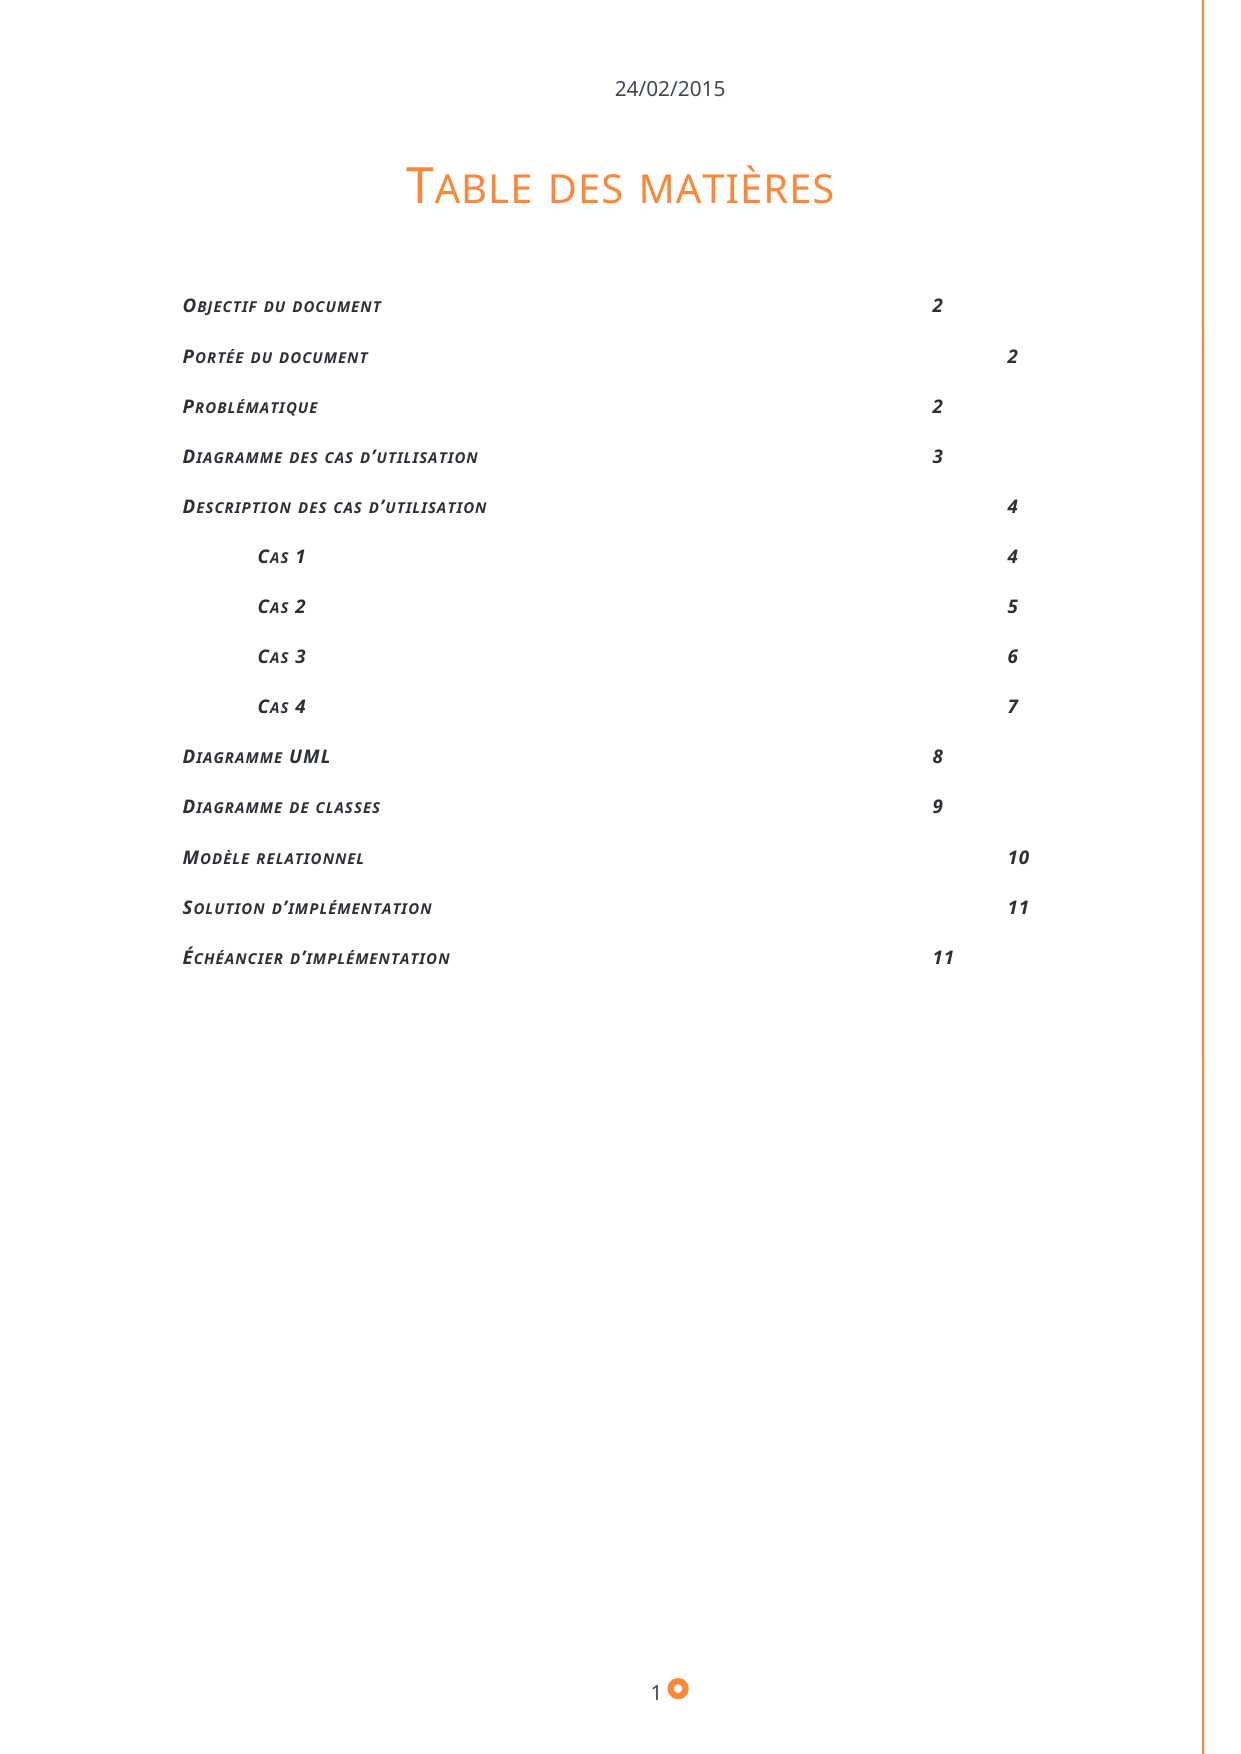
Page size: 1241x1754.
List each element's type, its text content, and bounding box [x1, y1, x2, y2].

title Modèle relationnel 10 [182, 844, 1058, 869]
title Échéancier d’implémentation 11 [182, 944, 1058, 970]
title Objectif du document 2 [182, 293, 1058, 318]
title Cas 4 7 [182, 694, 1058, 719]
title Table des matières [182, 150, 1058, 218]
title Solution d’implémentation 11 [182, 894, 1058, 919]
title Cas 1 4 [182, 543, 1058, 569]
title Portée du document 2 [182, 343, 1058, 368]
title Diagramme des cas d’utilisation 3 [182, 443, 1058, 469]
title Cas 3 6 [182, 643, 1058, 669]
title Cas 2 5 [182, 593, 1058, 619]
title Diagramme UML 8 [182, 744, 1058, 769]
title Problématique 2 [182, 393, 1058, 418]
title Description des cas d’utilisation 4 [182, 493, 1058, 519]
title Diagramme de classes 9 [182, 794, 1058, 819]
